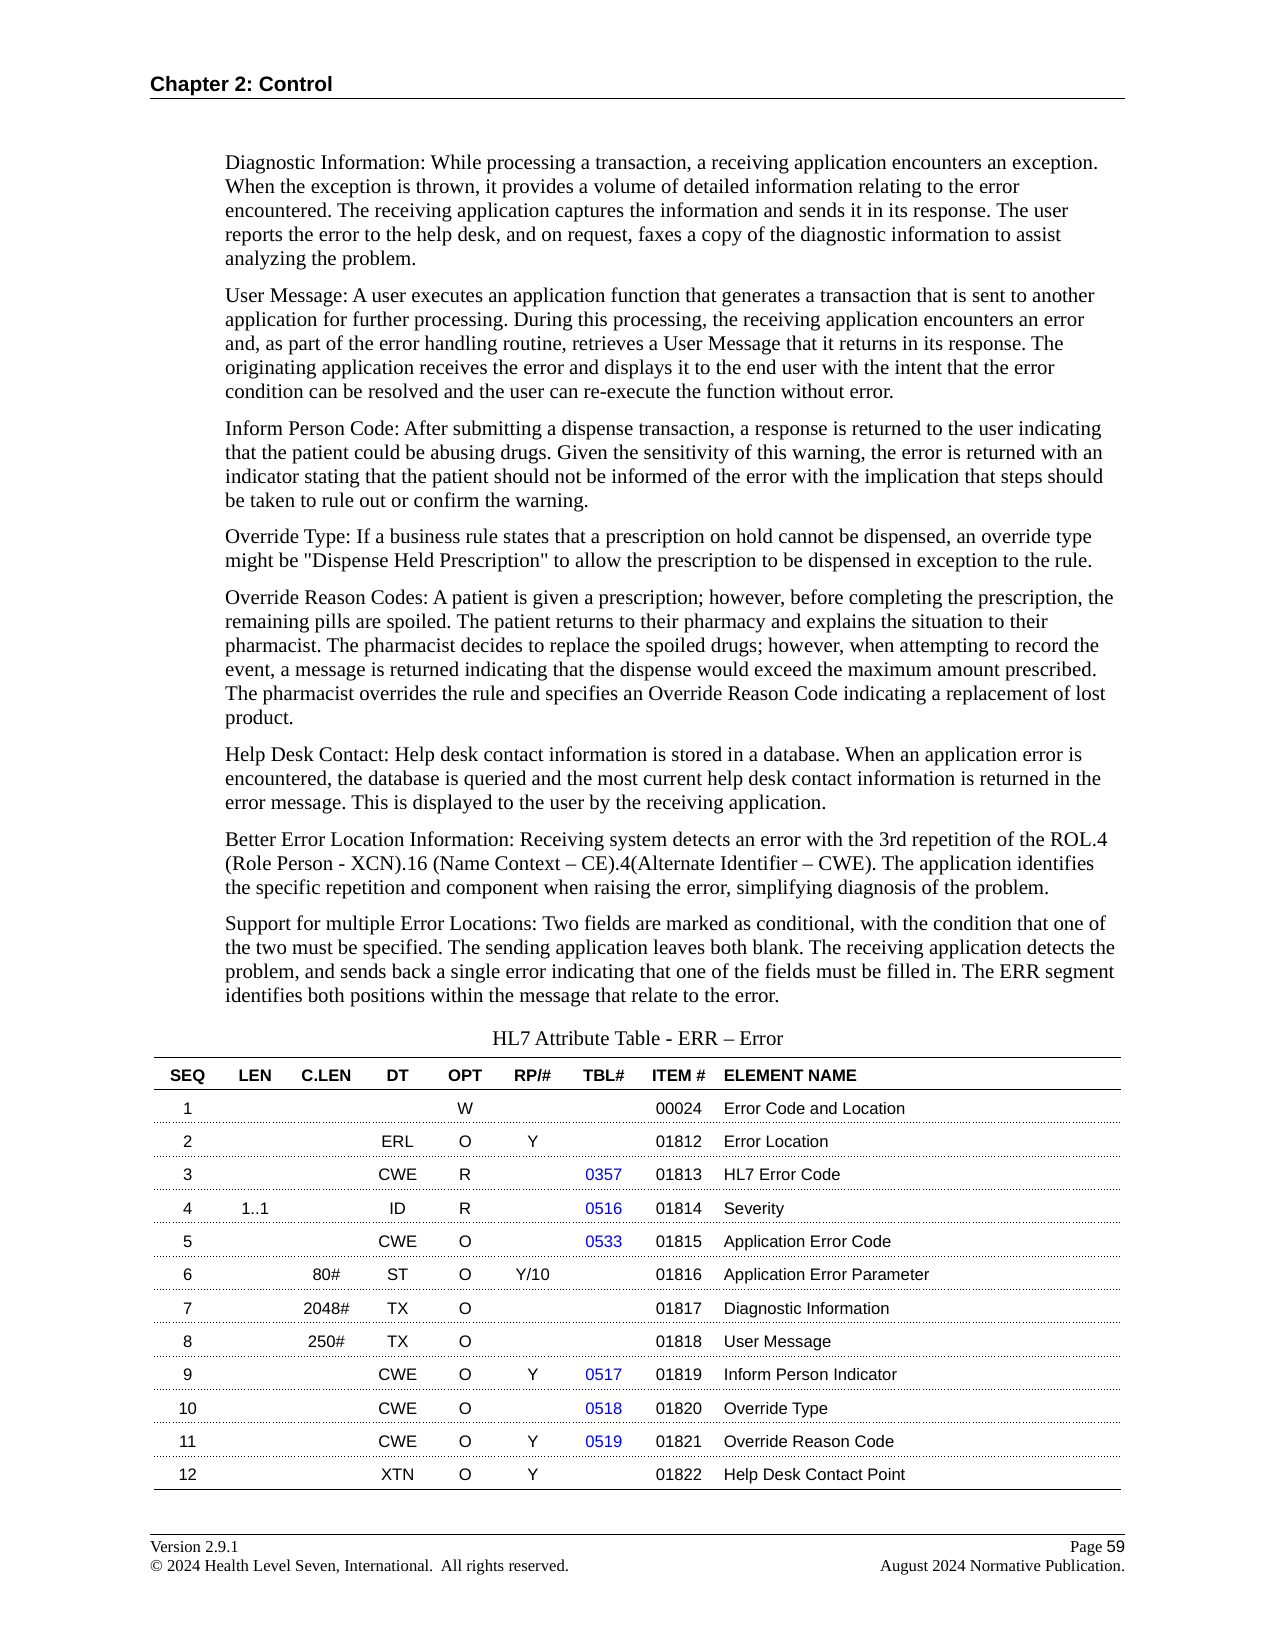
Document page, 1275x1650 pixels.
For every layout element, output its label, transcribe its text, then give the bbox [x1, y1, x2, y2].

text Inform Person Code: After submitting a dispense transaction, a response is returned to the user indicating that the patient could be abusing drugs. Given the sensitivity of this warning, the error is returned with an indicator stating that the patient should not be informed of the error with the implication that steps should be taken to rule out or confirm the warning. [225, 416, 1125, 512]
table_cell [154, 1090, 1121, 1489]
text HL7 Attribute Table - ERR – Error [150, 1026, 1125, 1050]
text Override Reason Codes: A patient is given a prescription; however, before completing the prescription, the remaining pills are spoiled. The patient returns to their pharmacy and explains the situation to their pharmacist. The pharmacist decides to replace the spoiled drugs; however, when attempting to record the event, a message is returned indicating that the dispense would exceed the maximum amount prescribed. The pharmacist overrides the rule and specifies an Override Reason Code indicating a replacement of lost product. [225, 585, 1125, 729]
text Support for multiple Error Locations: Two fields are marked as conditional, with the condition that one of the two must be specified. The sending application leaves both blank. The receiving application detects the problem, and sends back a single error indicating that one of the fields must be filled in. The ERR segment identifies both positions within the message that relate to the error. [225, 911, 1125, 1007]
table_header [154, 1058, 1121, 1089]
text Diagnostic Information: While processing a transaction, a receiving application encounters an exception. When the exception is thrown, it provides a volume of detailed information relating to the error encountered. The receiving application captures the information and sends it in its response. The user reports the error to the help desk, and on request, faxes a copy of the diagnostic information to assist analyzing the problem. [225, 150, 1125, 270]
text Help Desk Contact: Help desk contact information is stored in a database. When an application error is encountered, the database is queried and the most current help desk contact information is returned in the error message. This is displayed to the user by the receiving application. [225, 742, 1125, 814]
text Override Type: If a business rule states that a prescription on hold cannot be dispensed, an override type might be "Dispense Held Prescription" to allow the prescription to be dispensed in exception to the rule. [225, 524, 1125, 572]
text Better Error Location Information: Receiving system detects an error with the 3rd repetition of the ROL.4 (Role Person - XCN).16 (Name Context – CE).4(Alternate Identifier – CWE). The application identifies the specific repetition and component when raising the error, simplifying diagnosis of the problem. [225, 827, 1125, 899]
text User Message: A user executes an application function that generates a transaction that is sent to another application for further processing. During this processing, the receiving application encounters an error and, as part of the error handling routine, retrieves a User Message that it returns in its response. The originating application receives the error and displays it to the end user with the intent that the error condition can be resolved and the user can re-execute the function without error. [225, 283, 1125, 403]
